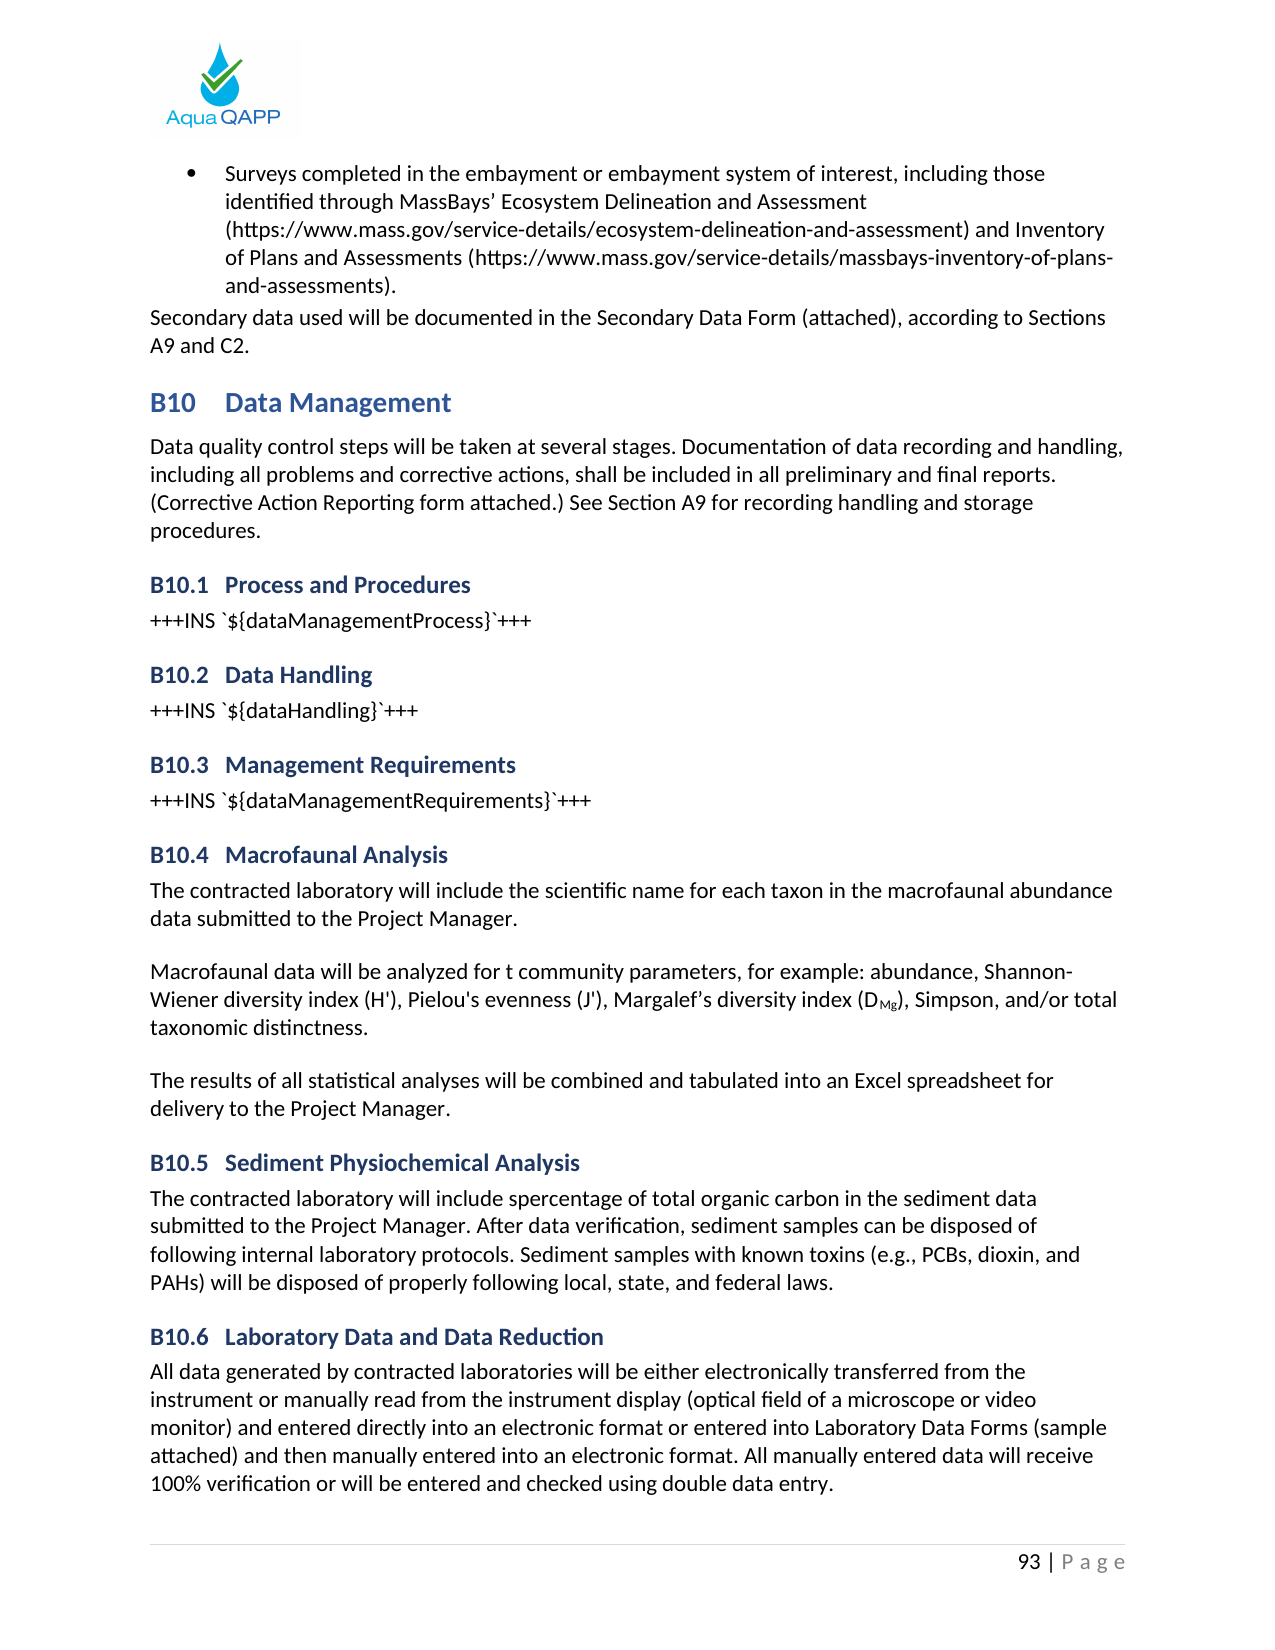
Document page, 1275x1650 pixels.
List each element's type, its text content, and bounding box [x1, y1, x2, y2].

list Surveys completed in the embayment or embayment system of interest, including those identified through MassBays’ Ecosystem Delineation and Assessment (https://www.mass.gov/service-details/ecosystem-delineation-and-assessment) and Inventory of Plans and Assessments (https://www.mass.gov/service-details/massbays-inventory-of-plans-and-assessments). [187, 159, 1125, 299]
picture [150, 39, 302, 139]
text Secondary data used will be documented in the Secondary Data Form (attached), according to Sections A9 and C2. [150, 303, 1125, 359]
text The contracted laboratory will include spercentage of total organic carbon in the sediment data submitted to the Project Manager. After data verification, sediment samples can be disposed of following internal laboratory protocols. Sediment samples with known toxins (e.g., PCBs, dioxin, and PAHs) will be disposed of properly following local, state, and federal laws. [150, 1184, 1125, 1296]
subtitle B10.4 Macrofaunal Analysis [150, 839, 1125, 869]
text +++INS `${dataManagementProcess}`+++ [150, 606, 1125, 634]
subtitle B10.6 Laboratory Data and Data Reduction [150, 1321, 1125, 1351]
text The contracted laboratory will include the scientific name for each taxon in the macrofaunal abundance data submitted to the Project Manager. [150, 876, 1125, 932]
text Macrofaunal data will be analyzed for t community parameters, for example: abundance, Shannon-Wiener diversity index (H'), Pielou's evenness (J'), Margalef’s diversity index (DMg), Simpson, and/or total taxonomic distinctness. [150, 957, 1125, 1041]
subtitle B10.2 Data Handling [150, 659, 1125, 690]
subtitle B10.5 Sediment Physiochemical Analysis [150, 1147, 1125, 1177]
text The results of all statistical analyses will be combined and tabulated into an Excel spreadsheet for delivery to the Project Manager. [150, 1066, 1125, 1122]
subtitle B10.3 Management Requirements [150, 749, 1125, 780]
subtitle B10.1 Process and Procedures [150, 569, 1125, 600]
text +++INS `${dataManagementRequirements}`+++ [150, 786, 1125, 814]
text Data quality control steps will be taken at several stages. Documentation of data recording and handling, including all problems and corrective actions, shall be included in all preliminary and final reports. (Corrective Action Reporting form attached.) See Section A9 for recording handling and storage procedures. [150, 432, 1125, 544]
text All data generated by contracted laboratories will be either electronically transferred from the instrument or manually read from the instrument display (optical field of a microscope or video monitor) and entered directly into an electronic format or entered into Laboratory Data Forms (sample attached) and then manually entered into an electronic format. All manually entered data will receive 100% verification or will be entered and checked using double data entry. [150, 1357, 1125, 1498]
subtitle B10 Data Management [150, 384, 1125, 420]
text +++INS `${dataHandling}`+++ [150, 696, 1125, 724]
